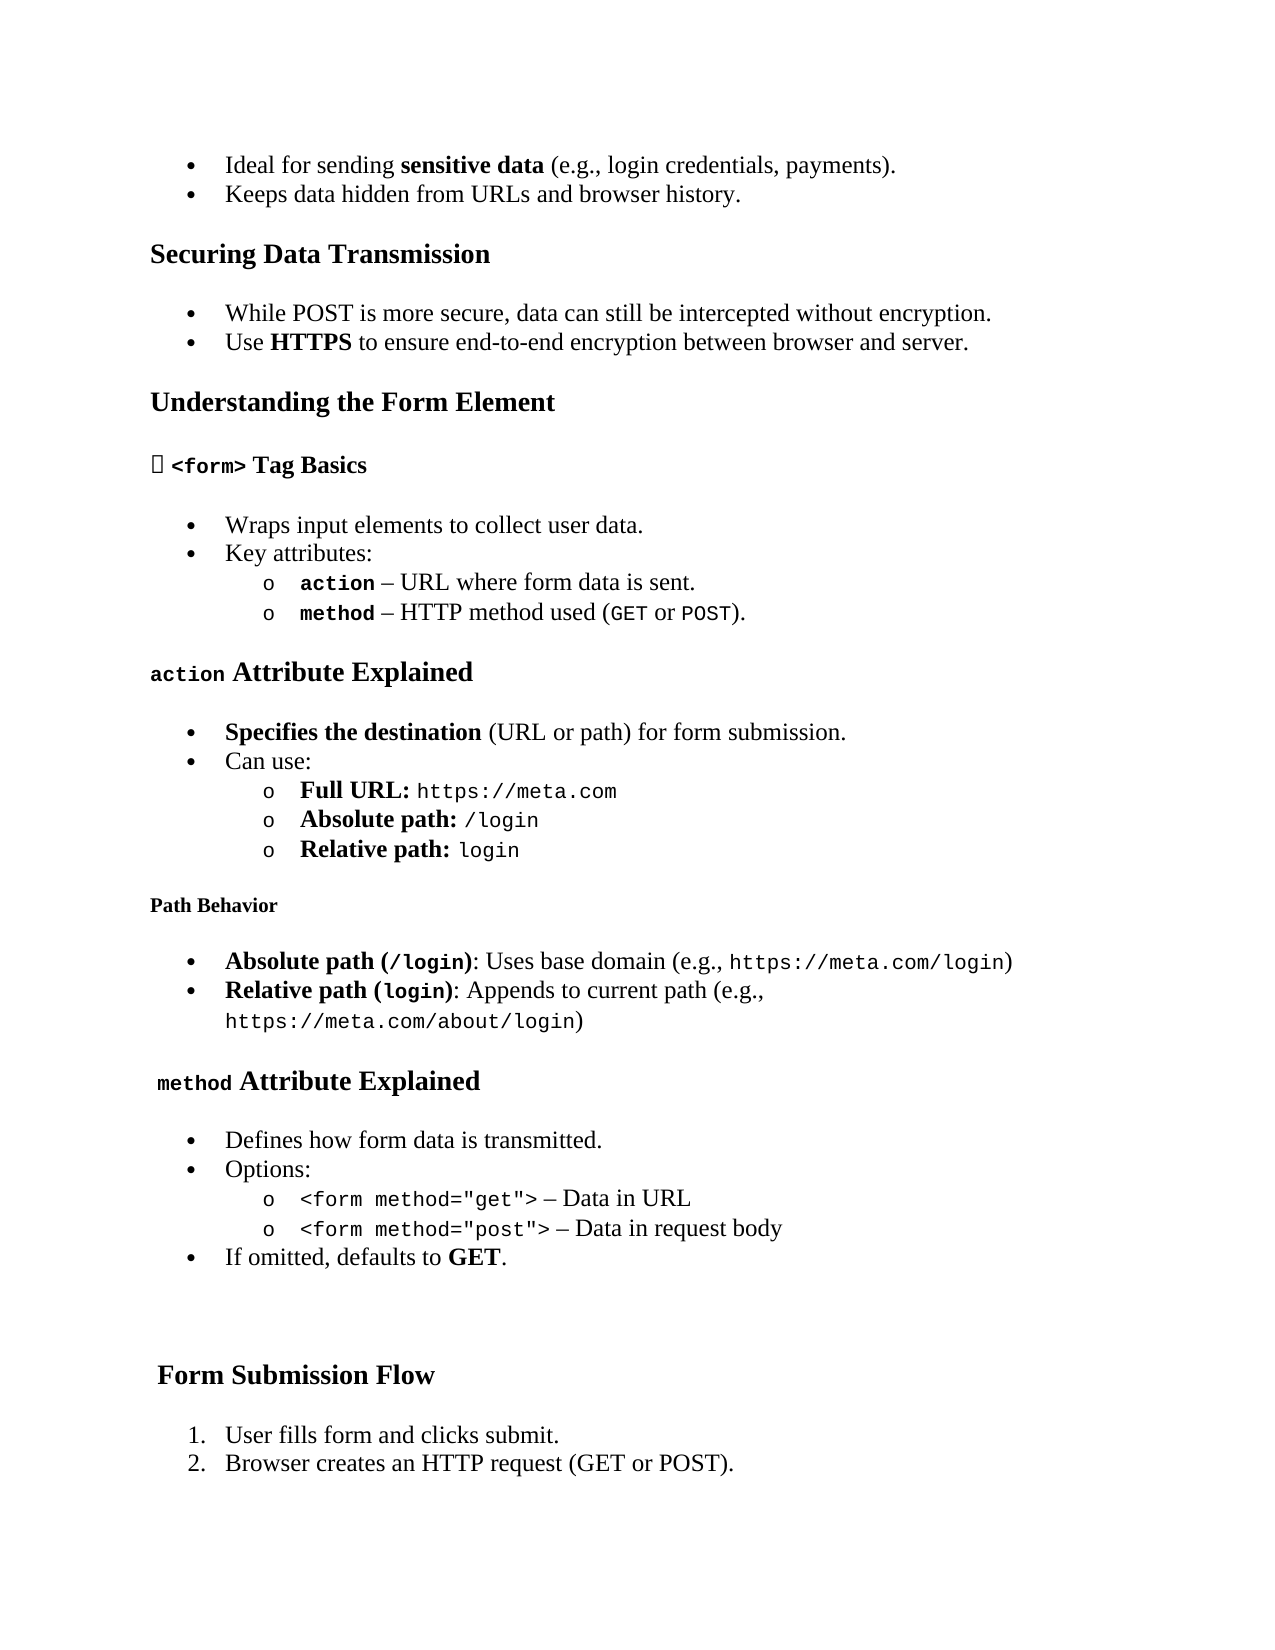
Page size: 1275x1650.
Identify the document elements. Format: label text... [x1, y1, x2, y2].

list If omitted, defaults to GET. [187, 1242, 1125, 1271]
list Wraps input elements to collect user data. [187, 510, 1125, 538]
list Defines how form data is transmitted. [187, 1126, 1125, 1154]
list Relative path: login [262, 834, 1125, 863]
list Keeps data hidden from URLs and browser history. [187, 179, 1125, 207]
text action Attribute Explained [150, 656, 1125, 688]
list Specifies the destination (URL or path) for form submission. [187, 717, 1125, 746]
text ✅ <form> Tag Basics [150, 446, 1125, 481]
list Can use: [187, 746, 1125, 775]
list User fills form and clicks submit. [187, 1420, 1125, 1448]
list While POST is more secure, data can still be intercepted without encryption. [187, 298, 1125, 327]
list action – URL where form data is sent. [262, 567, 1125, 597]
list Browser creates an HTTP request (GET or POST). [187, 1448, 1125, 1477]
list Options: [187, 1154, 1125, 1183]
list Ideal for sending sensitive data (e.g., login credentials, payments). [187, 150, 1125, 179]
list Relative path (login): Appends to current path (e.g., https://meta.com/about/login) [187, 976, 1125, 1035]
text method Attribute Explained [150, 1064, 1125, 1096]
list <form method="post"> – Data in request body [262, 1213, 1125, 1242]
list Key attributes: [187, 538, 1125, 567]
text Understanding the Form Element [150, 385, 1125, 417]
text Securing Data Transmission [150, 237, 1125, 269]
list method – HTTP method used (GET or POST). [262, 597, 1125, 626]
list Use HTTPS to ensure end-to-end encryption between browser and server. [187, 327, 1125, 356]
text Form Submission Flow [150, 1358, 1125, 1391]
list Full URL: https://meta.com [262, 775, 1125, 804]
list Absolute path: /login [262, 804, 1125, 834]
list Absolute path (/login): Uses base domain (e.g., https://meta.com/login) [187, 946, 1125, 976]
text Path Behavior [150, 893, 1125, 917]
list <form method="get"> – Data in URL [262, 1183, 1125, 1213]
